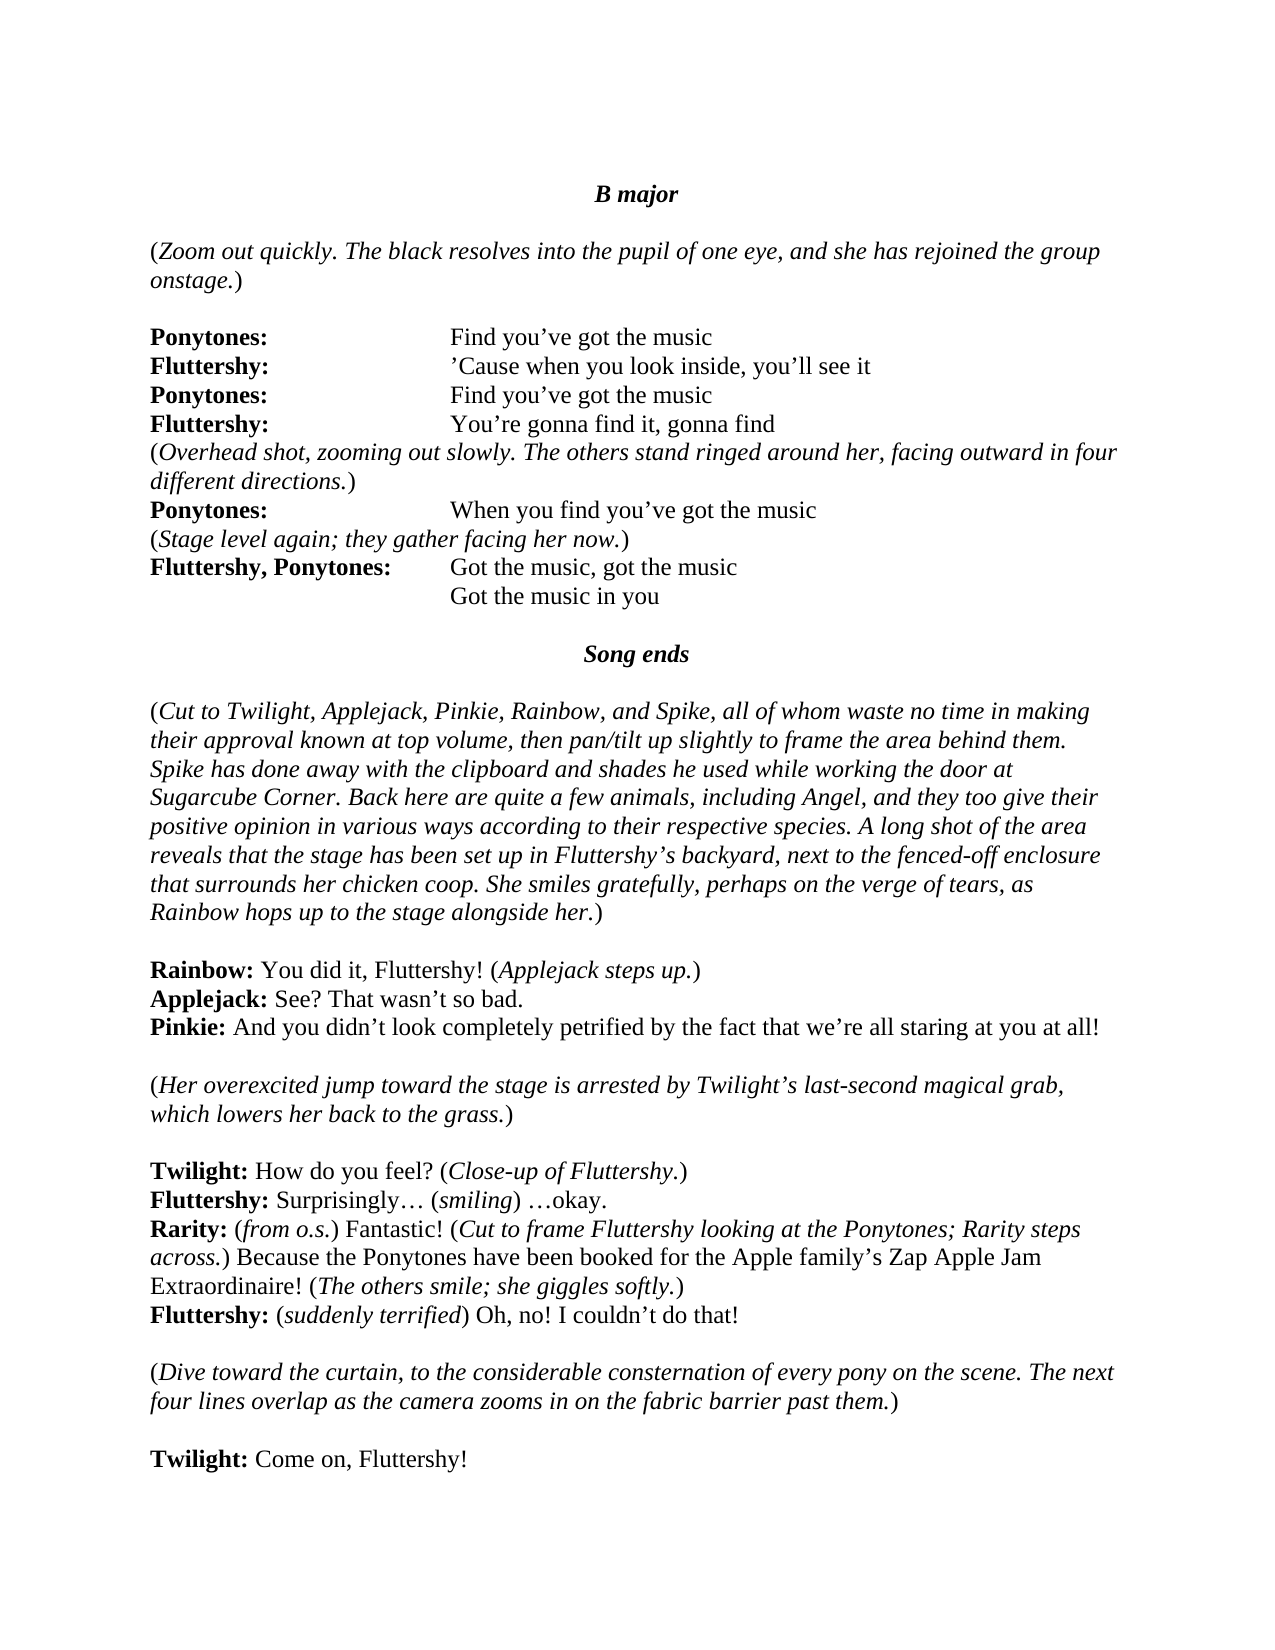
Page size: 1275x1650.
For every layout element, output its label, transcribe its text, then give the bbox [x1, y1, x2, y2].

text Rainbow: You did it, Fluttershy! (Applejack steps up.) [150, 955, 1125, 984]
text Ponytones: Find you’ve got the music [150, 380, 1125, 409]
text Rarity: (from o.s.) Fantastic! (Cut to frame Fluttershy looking at the Ponytones; Rarity steps across.) Because the Ponytones have been booked for the Apple family’s Zap Apple Jam Extraordinaire! (The others smile; she giggles softly.) [150, 1214, 1125, 1300]
text Fluttershy: ’Cause when you look inside, you’ll see it [150, 351, 1125, 380]
text Twilight: How do you feel? (Close-up of Fluttershy.) [150, 1156, 1125, 1185]
text (Dive toward the curtain, to the considerable consternation of every pony on the scene. The next four lines overlap as the camera zooms in on the fabric barrier past them.) [150, 1357, 1125, 1415]
text (Stage level again; they gather facing her now.) [150, 524, 1125, 552]
text Twilight: Come on, Fluttershy! [150, 1444, 1125, 1472]
text B major [150, 179, 1125, 207]
text Fluttershy: You’re gonna find it, gonna find [150, 409, 1125, 437]
text (Overhead shot, zooming out slowly. The others stand ringed around her, facing outward in four different directions.) [150, 437, 1125, 495]
text Ponytones: Find you’ve got the music [150, 322, 1125, 351]
text Fluttershy: (suddenly terrified) Oh, no! I couldn’t do that! [150, 1300, 1125, 1329]
text Pinkie: And you didn’t look completely petrified by the fact that we’re all staring at you at all! [150, 1012, 1125, 1041]
text Ponytones: When you find you’ve got the music [150, 495, 1125, 524]
text (Her overexcited jump toward the stage is arrested by Twilight’s last-second magical grab, which lowers her back to the grass.) [150, 1070, 1125, 1127]
text Got the music in you [150, 581, 1125, 610]
text Applejack: See? That wasn’t so bad. [150, 984, 1125, 1012]
text (Zoom out quickly. The black resolves into the pupil of one eye, and she has rejoined the group onstage.) [150, 236, 1125, 294]
text (Cut to Twilight, Applejack, Pinkie, Rainbow, and Spike, all of whom waste no time in making their approval known at top volume, then pan/tilt up slightly to frame the area behind them. Spike has done away with the clipboard and shades he used while working the door at Sugarcube Corner. Back here are quite a few animals, including Angel, and they too give their positive opinion in various ways according to their respective species. A long shot of the area reveals that the stage has been set up in Fluttershy’s backyard, next to the fenced-off enclosure that surrounds her chicken coop. She smiles gratefully, perhaps on the verge of tears, as Rainbow hops up to the stage alongside her.) [150, 696, 1125, 926]
text Fluttershy: Surprisingly… (smiling) …okay. [150, 1185, 1125, 1214]
text Song ends [150, 639, 1125, 667]
text Fluttershy, Ponytones: Got the music, got the music [150, 552, 1125, 581]
